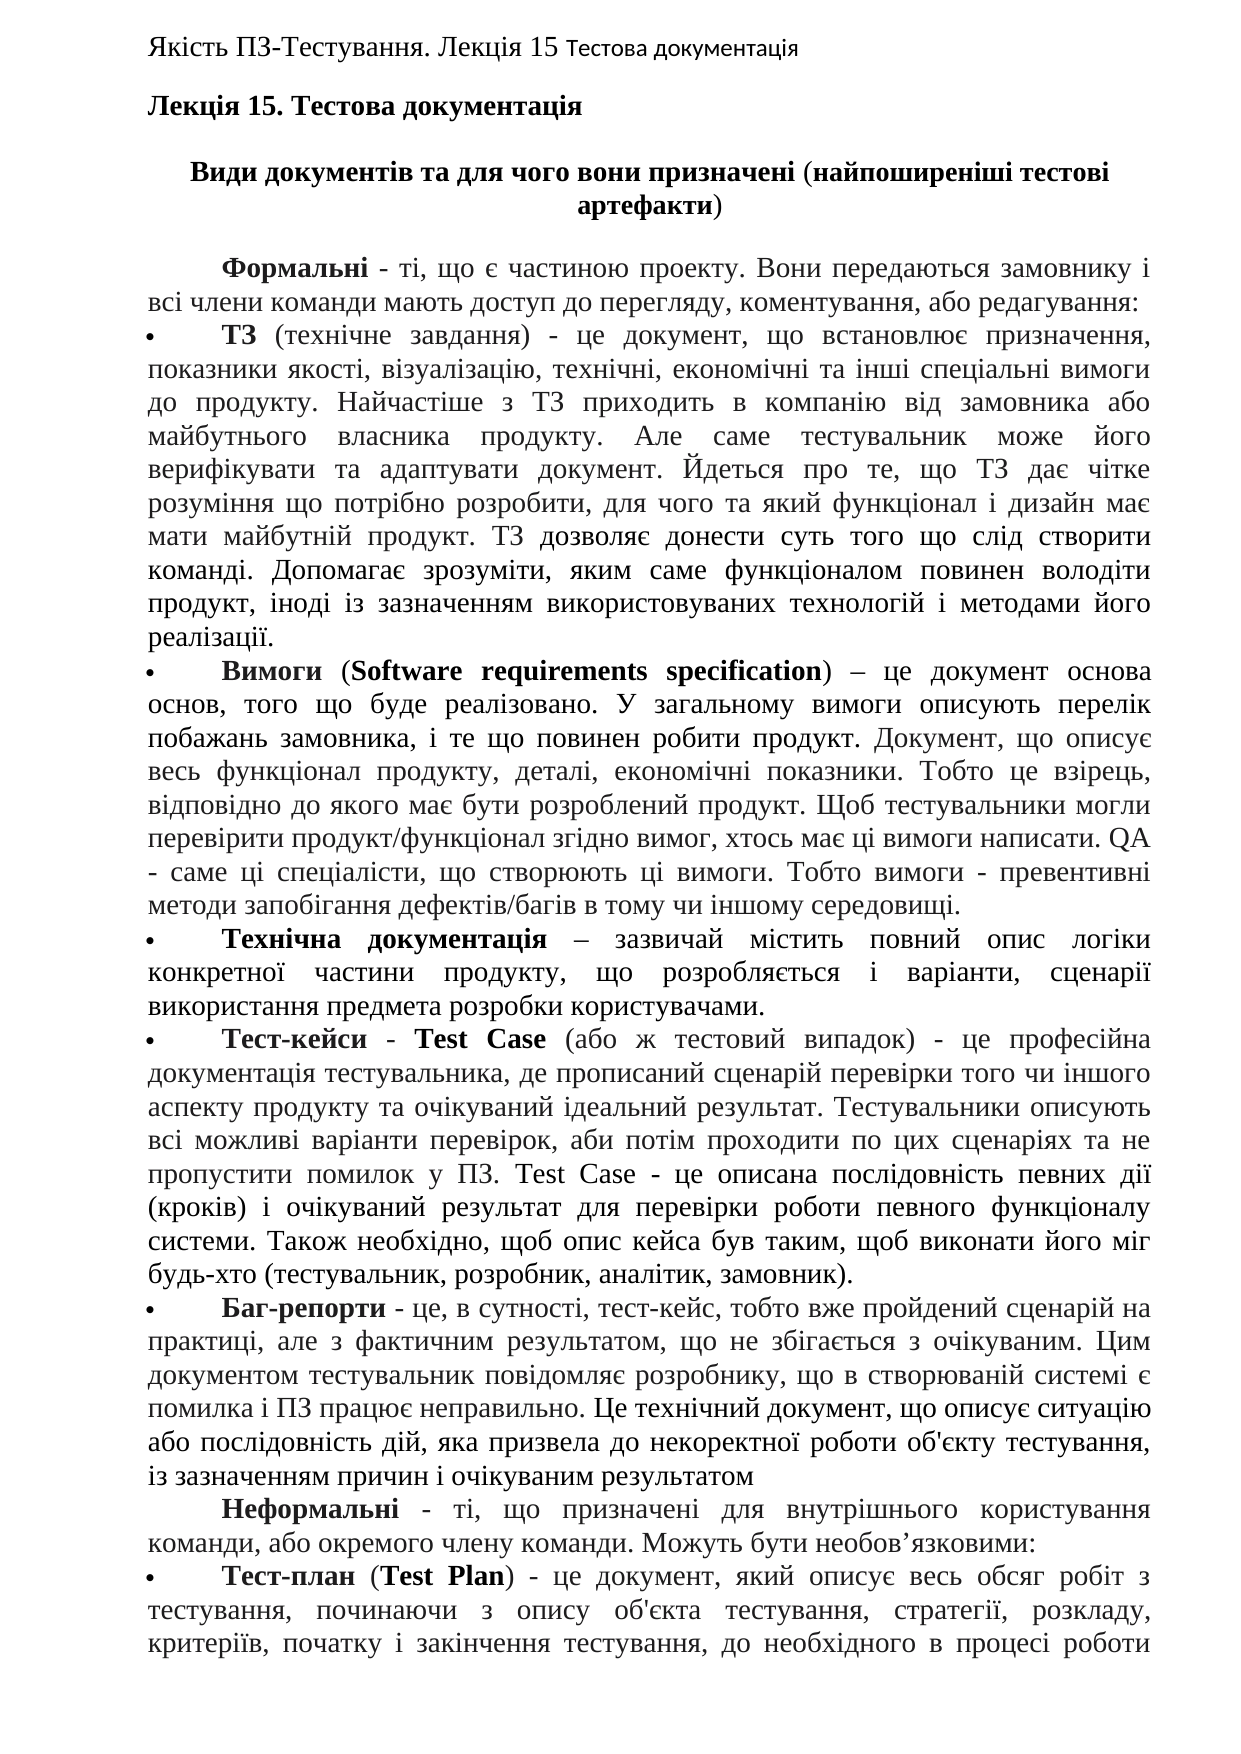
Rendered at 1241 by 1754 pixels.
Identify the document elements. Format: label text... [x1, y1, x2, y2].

subtitle Види документів та для чого вони призначені (найпоширеніші тестові артефакти) [148, 154, 1152, 221]
list Тест-кейси - Test Case (або ж тестовий випадок) - це професійна документація тестувальника, де прописаний сценарій перевірки того чи іншого аспекту продукту та очікуваний ідеальний результат. Тестувальники описують всі можливі варіанти перевірок, аби потім проходити по цих сценаріях та не пропустити помилок у ПЗ. Test Case - це описана послідовність певних дії (кроків) і очікуваний результат для перевірки роботи певного функціоналу системи. Також необхідно, щоб опис кейса був таким, щоб виконати його міг будь-хто (тестувальник, розробник, аналітик, замовник). [146, 1022, 1152, 1290]
list Вимоги (Software requirements specification) – це документ основа основ, того що буде реалізовано. У загальному вимоги описують перелік побажань замовника, і те що повинен робити продукт. Документ, що описує весь функціонал продукту, деталі, економічні показники. Тобто це взірець, відповідно до якого має бути розроблений продукт. Щоб тестувальники могли перевірити продукт/функціонал згідно вимог, хтось має ці вимоги написати. QA - саме ці спеціалісти, що створюють ці вимоги. Тобто вимоги - превентивні методи запобігання дефектів/багів в тому чи іншому середовищі. [146, 653, 1152, 921]
list Баг-репорти - це, в сутності, тест-кейс, тобто вже пройдений сценарій на практиці, але з фактичним результатом, що не збігається з очікуваним. Цим документом тестувальник повідомляє розробнику, що в створюваній системі є помилка і ПЗ працює неправильно. Це технічний документ, що описує ситуацію або послідовність дій, яка призвела до некоректної роботи об'єкту тестування, із зазначенням причин і очікуваним результатом [146, 1290, 1152, 1491]
text Формальні - ті, що є частиною проекту. Вони передаються замовнику і всі члени команди мають доступ до перегляду, коментування, або редагування: [148, 250, 1152, 317]
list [146, 1558, 1152, 1659]
list ТЗ (технічне завдання) - це документ, що встановлює призначення, показники якості, візуалізацію, технічні, економічні та інші спеціальні вимоги до продукту. Найчастіше з ТЗ приходить в компанію від замовника або майбутнього власника продукту. Але саме тестувальник може його верифікувати та адаптувати документ. Йдеться про те, що ТЗ дає чітке розуміння що потрібно розробити, для чого та який функціонал і дизайн має мати майбутній продукт. ТЗ дозволяє донести суть того що слід створити команді. Допомагає зрозуміти, яким саме функціоналом повинен володіти продукт, іноді із зазначенням використовуваних технологій і методами його реалізації. [146, 317, 1152, 653]
text Лекція 15. Тестова документація [148, 88, 1152, 122]
list Технічна документація – зазвичай містить повний опис логіки конкретної частини продукту, що розробляється і варіанти, сценарії використання предмета розробки користувачами. [146, 921, 1152, 1022]
text Неформальні - ті, що призначені для внутрішнього користування команди, або окремого члену команди. Можуть бути необов’язковими: [148, 1491, 1152, 1558]
